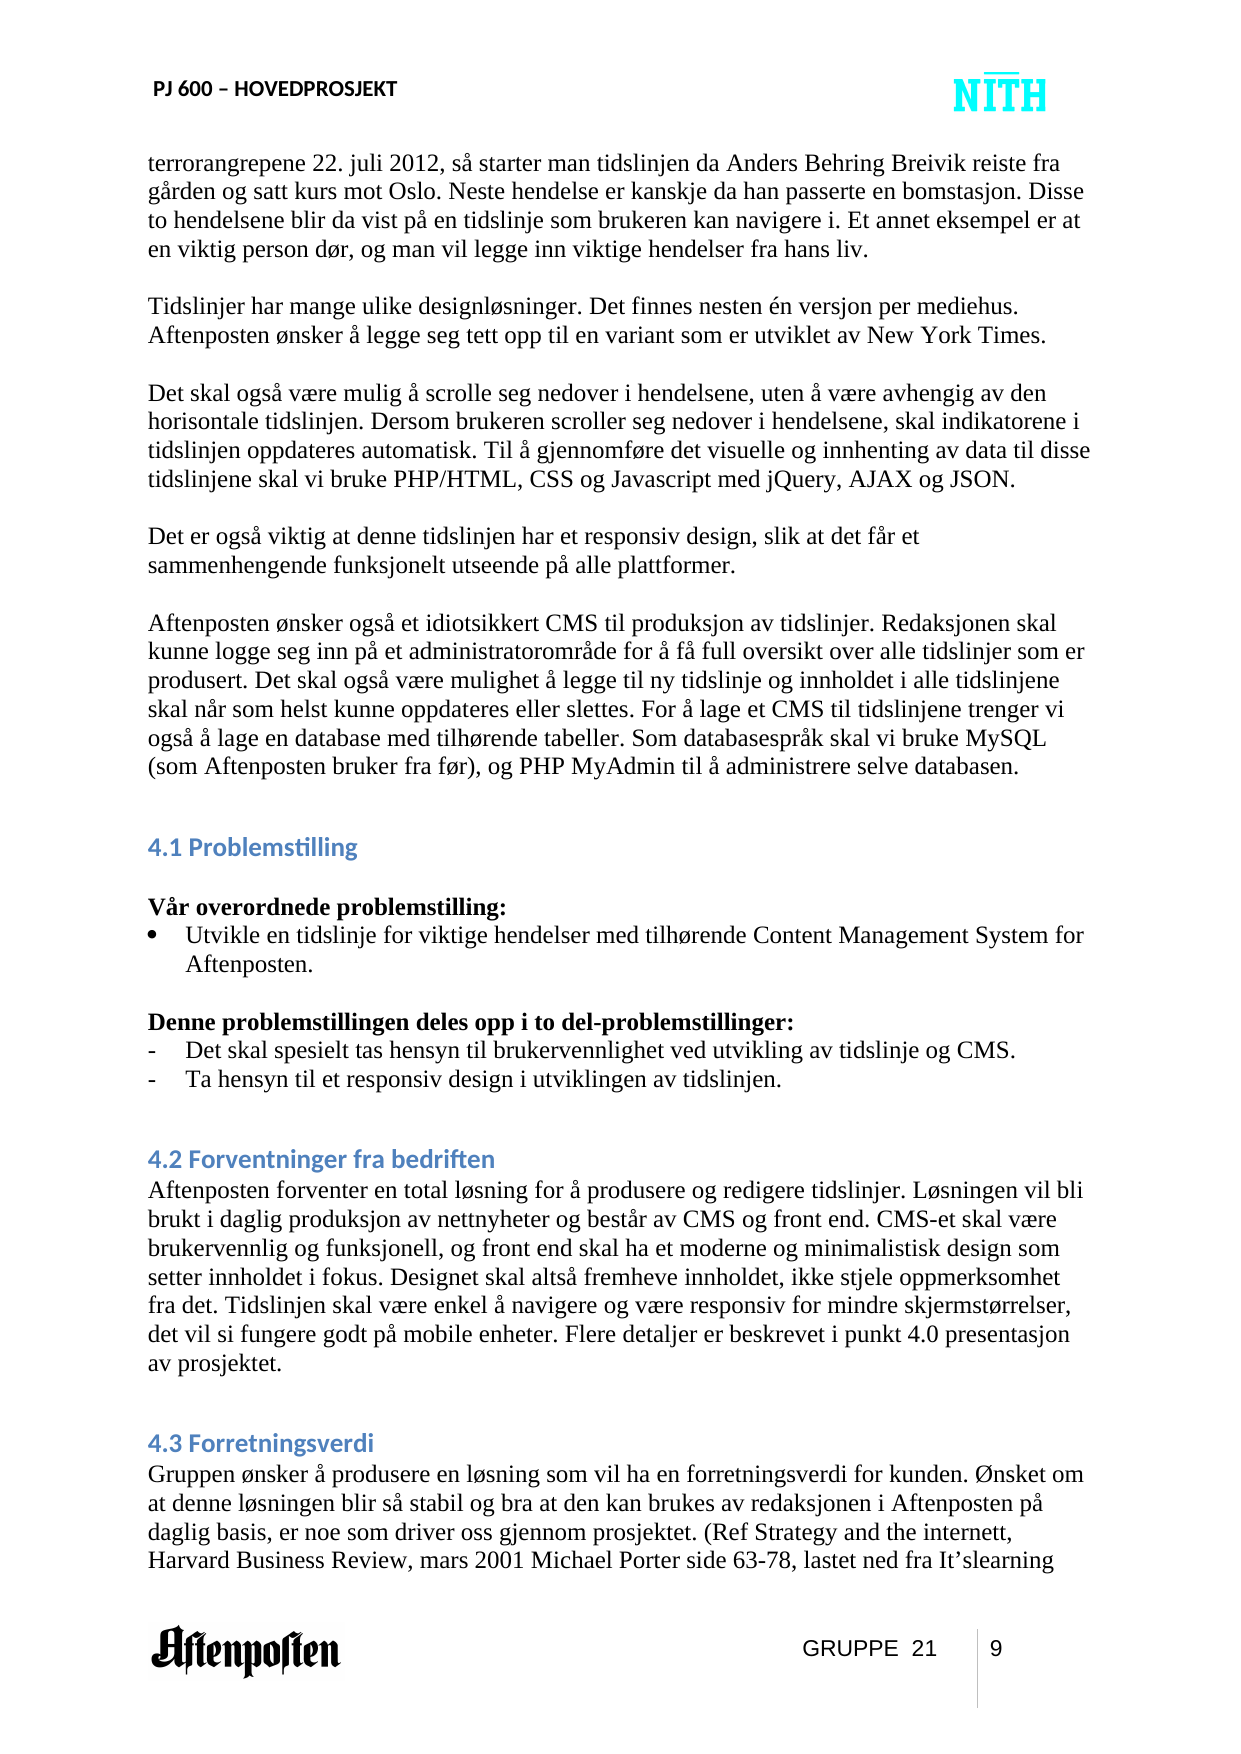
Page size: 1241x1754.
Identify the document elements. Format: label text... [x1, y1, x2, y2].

text Aftenposten forventer en total løsning for å produsere og redigere tidslinjer. Løsningen vil bli brukt i daglig produksjon av nettnyheter og består av CMS og front end. CMS-et skal være brukervennlig og funksjonell, og front end skal ha et moderne og minimalistisk design som setter innholdet i fokus. Designet skal altså fremheve innholdet, ikke stjele oppmerksomhet fra det. Tidslinjen skal være enkel å navigere og være responsiv for mindre skjermstørrelser, det vil si fungere godt på mobile enheter. Flere detaljer er beskrevet i punkt 4.0 presentasjon av prosjektet. [148, 1175, 1092, 1377]
picture [953, 72, 1046, 115]
list Utvikle en tidslinje for viktige hendelser med tilhørende Content Management System for Aftenposten. [148, 920, 1092, 978]
text Vår overordnede problemstilling: [148, 892, 1092, 920]
text Det er også viktig at denne tidslinjen har et responsiv design, slik at det får et sammenhengende funksjonelt utseende på alle plattformer. [148, 521, 1092, 579]
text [148, 1459, 1092, 1574]
subtitle 4.3 Forretningsverdi [148, 1426, 1092, 1459]
subtitle 4.1 Problemstilling [148, 830, 1092, 863]
text Det skal også være mulig å scrolle seg nedover i hendelsene, uten å være avhengig av den horisontale tidslinjen. Dersom brukeren scroller seg nedover i hendelsene, skal indikatorene i tidslinjen oppdateres automatisk. Til å gjennomføre det visuelle og innhenting av data til disse tidslinjene skal vi bruke PHP/HTML, CSS og Javascript med jQuery, AJAX og JSON. [148, 378, 1092, 493]
list Ta hensyn til et responsiv design i utviklingen av tidslinjen. [148, 1064, 1092, 1093]
text Denne problemstillingen deles opp i to del-problemstillinger: [148, 1007, 1092, 1035]
picture [147, 1622, 346, 1681]
list Det skal spesielt tas hensyn til brukervennlighet ved utvikling av tidslinje og CMS. [148, 1035, 1092, 1064]
text Aftenposten ønsker også et idiotsikkert CMS til produksjon av tidslinjer. Redaksjonen skal kunne logge seg inn på et administratorområde for å få full oversikt over alle tidslinjer som er produsert. Det skal også være mulighet å legge til ny tidslinje og innholdet i alle tidslinjene skal når som helst kunne oppdateres eller slettes. For å lage et CMS til tidslinjene trenger vi også å lage en database med tilhørende tabeller. Som databasespråk skal vi bruke MySQL (som Aftenposten bruker fra før), og PHP MyAdmin til å administrere selve databasen. [148, 608, 1092, 780]
subtitle 4.2 Forventninger fra bedriften [148, 1142, 1092, 1175]
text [148, 148, 1092, 263]
